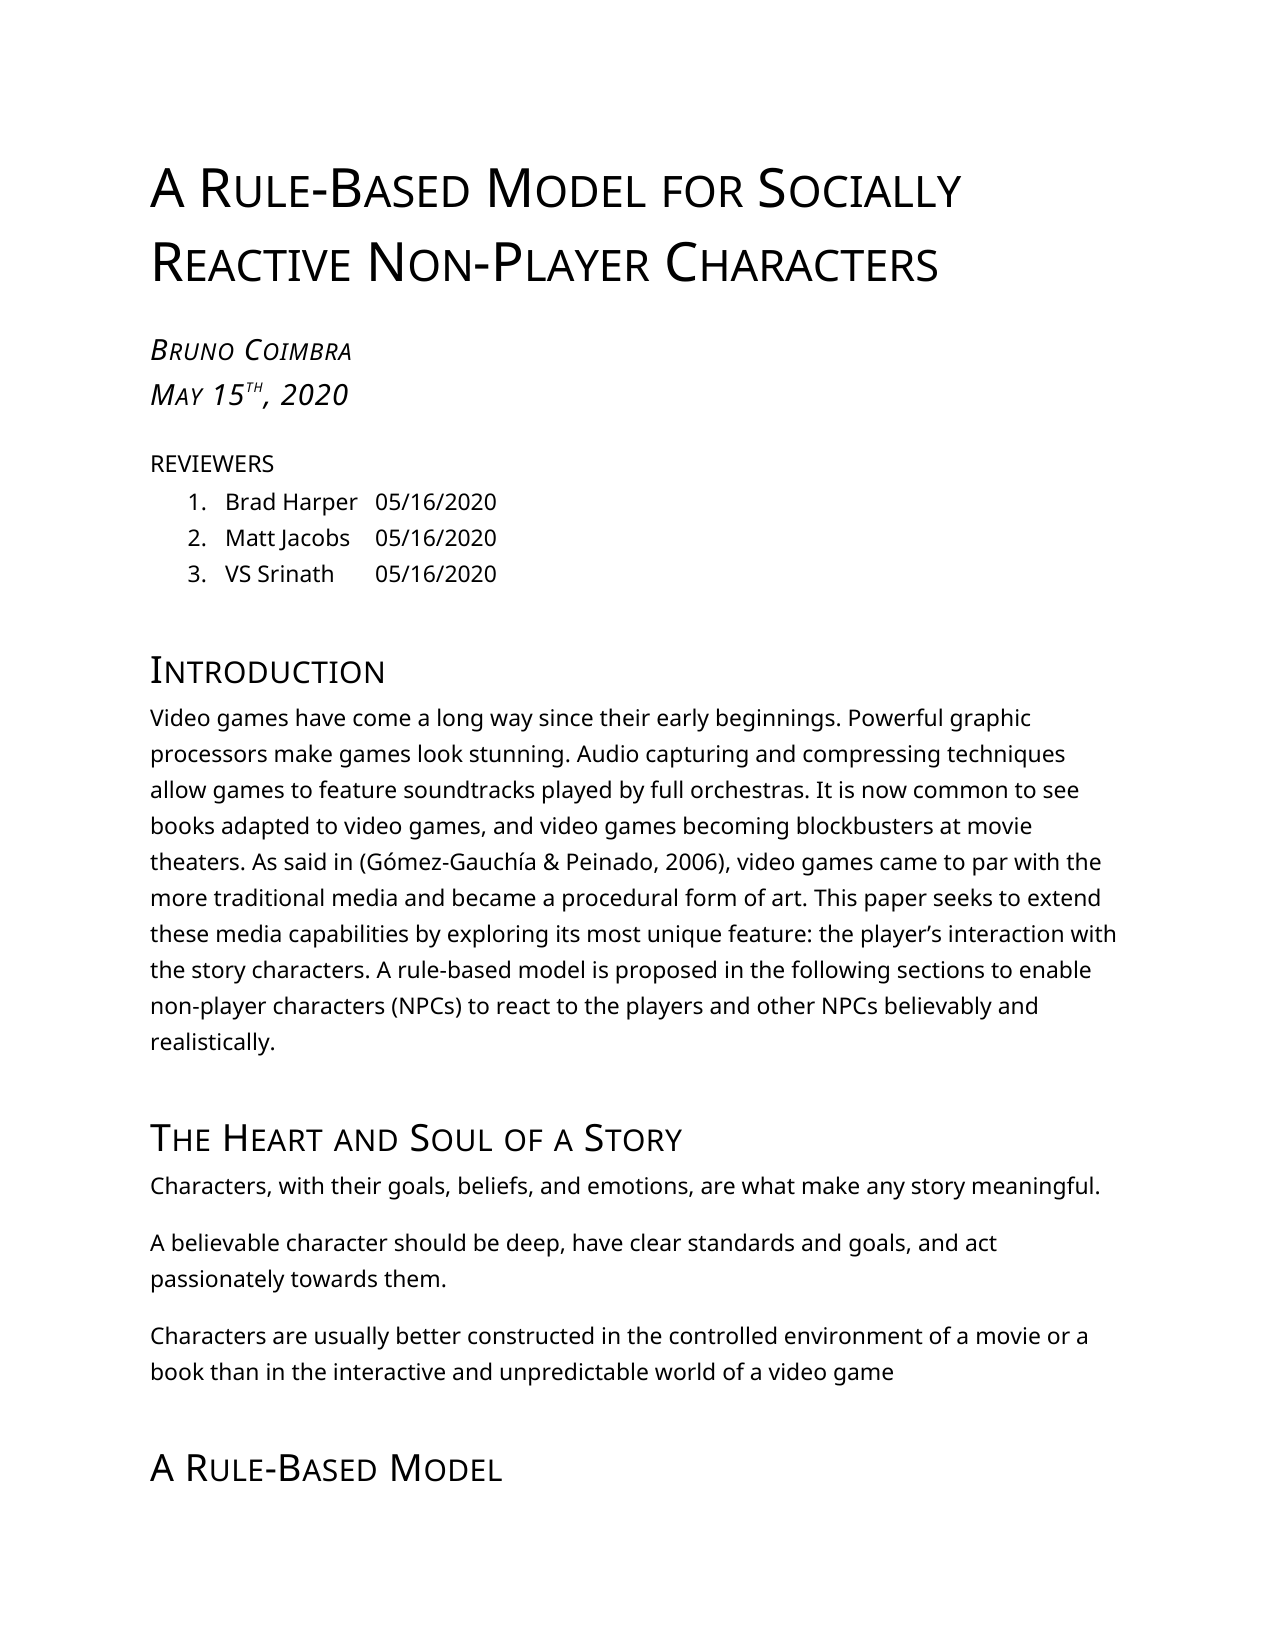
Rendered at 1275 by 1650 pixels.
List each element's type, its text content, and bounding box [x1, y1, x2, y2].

title A Rule-Based Model for Socially Reactive Non-Player Characters [150, 150, 1125, 297]
subtitle A Rule-Based Model [150, 1441, 1125, 1492]
list Matt Jacobs 05/16/2020 [187, 522, 1125, 553]
list Brad Harper 05/16/2020 [187, 486, 1125, 517]
subtitle reviewers [150, 441, 1125, 481]
text Characters are usually better constructed in the controlled environment of a movie or a book than in the interactive and unpredictable world of a video game [150, 1319, 1125, 1387]
subtitle Introduction [150, 643, 1125, 694]
text A believable character should be deep, have clear standards and goals, and act passionately towards them. [150, 1227, 1125, 1294]
subtitle Bruno Coimbra May 15th, 2020 [150, 329, 1125, 414]
list VS Srinath 05/16/2020 [187, 557, 1125, 589]
text Characters, with their goals, beliefs, and emotions, are what make any story meaningful. [150, 1170, 1125, 1201]
text Video games have come a long way since their early beginnings. Powerful graphic processors make games look stunning. Audio capturing and compressing techniques allow games to feature soundtracks played by full orchestras. It is now common to see books adapted to video games, and video games becoming blockbusters at movie theaters. As said in , video games came to par with the more traditional media and became a procedural form of art. This paper seeks to extend these media capabilities by exploring its most unique feature: the player’s interaction with the story characters. A rule-based model is proposed in the following sections to enable non-player characters (NPCs) to react to the players and other NPCs believably and realistically. [150, 702, 1125, 1057]
subtitle The Heart and Soul of a Story [150, 1111, 1125, 1162]
